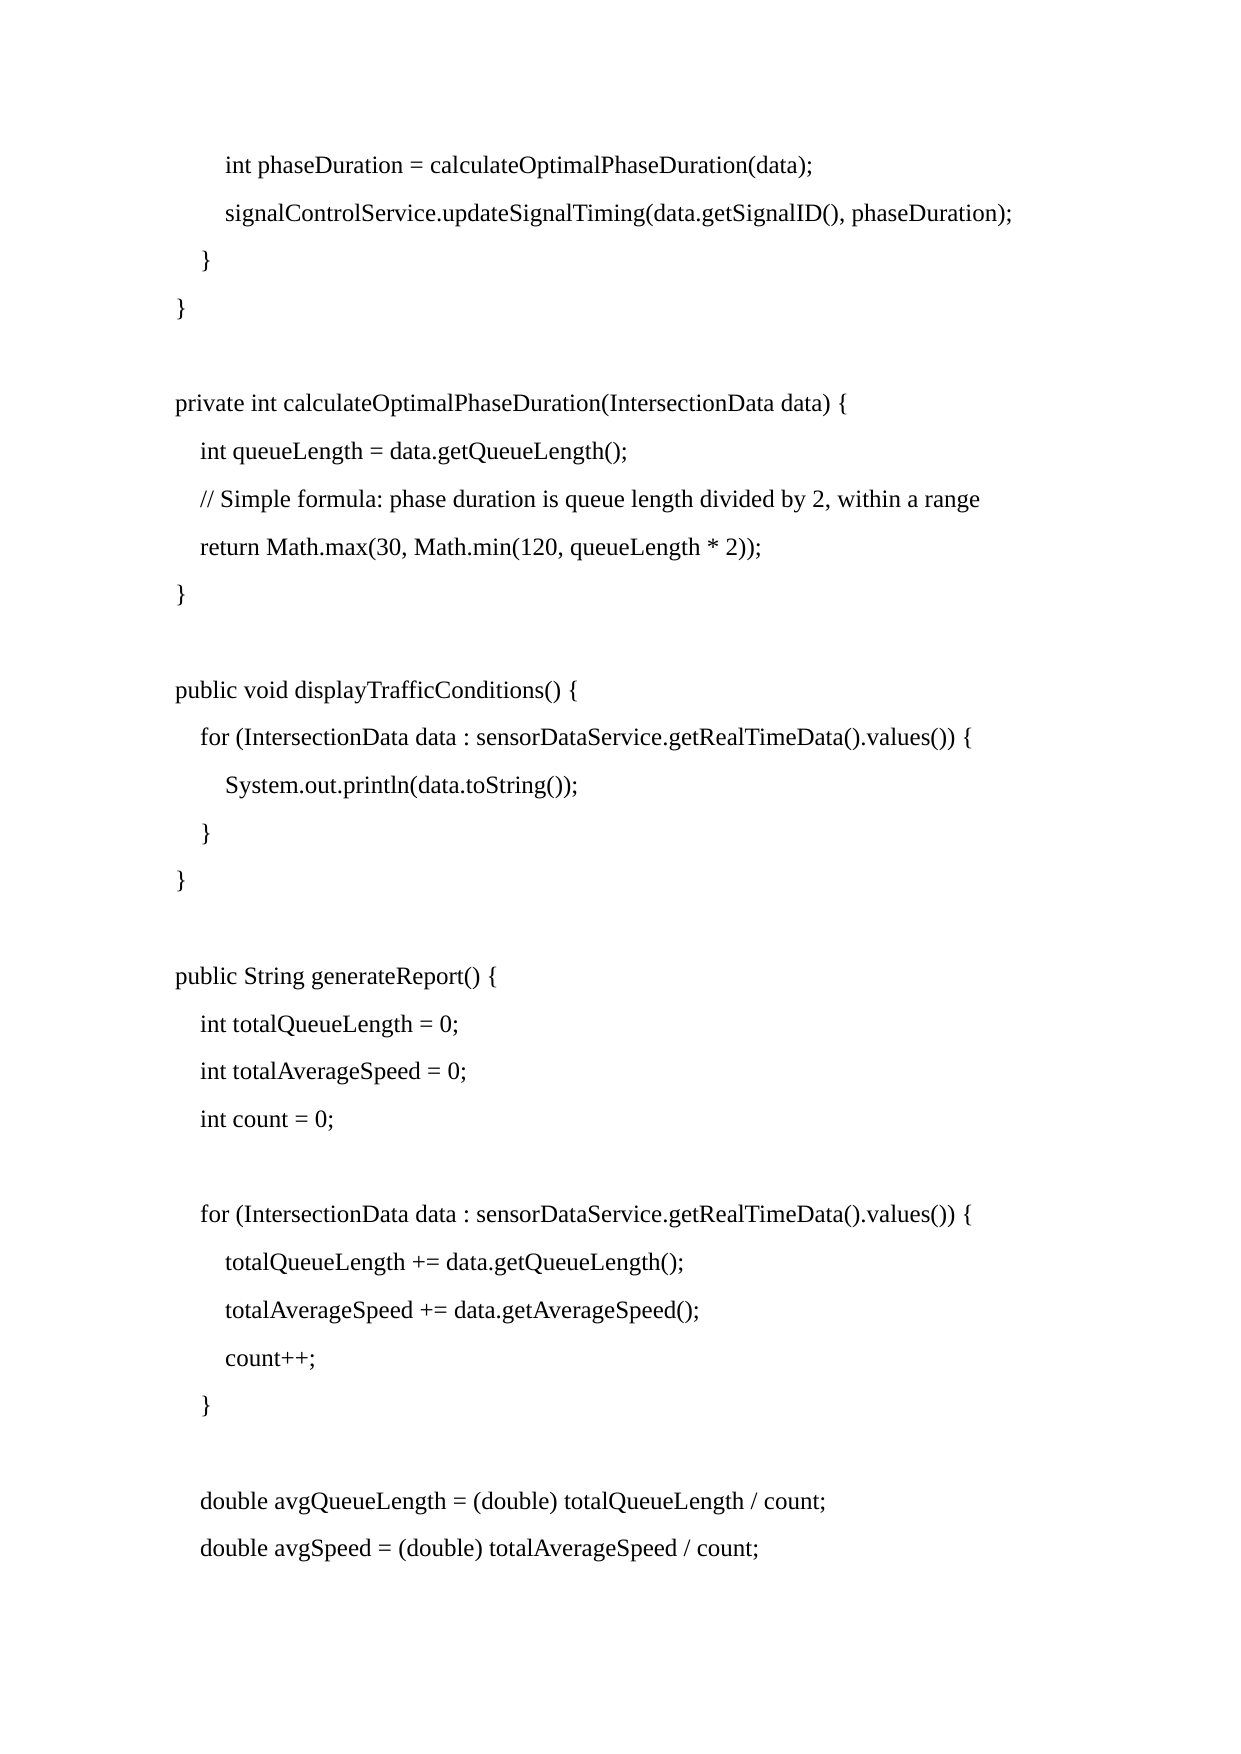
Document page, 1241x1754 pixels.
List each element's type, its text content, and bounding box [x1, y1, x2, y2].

text } [150, 1390, 1090, 1419]
text totalAverageSpeed += data.getAverageSpeed(); [150, 1295, 1090, 1324]
text } [150, 866, 1090, 894]
text // Simple formula: phase duration is queue length divided by 2, within a range [150, 484, 1090, 513]
text double avgSpeed = (double) totalAverageSpeed / count; [150, 1533, 1090, 1562]
text signalControlService.updateSignalTiming(data.getSignalID(), phaseDuration); [150, 198, 1090, 226]
text int queueLength = data.getQueueLength(); [150, 436, 1090, 465]
text } [150, 579, 1090, 608]
text return Math.max(30, Math.min(120, queueLength * 2)); [150, 532, 1090, 560]
text int phaseDuration = calculateOptimalPhaseDuration(data); [150, 150, 1090, 179]
text } [150, 293, 1090, 322]
text int count = 0; [150, 1104, 1090, 1133]
text totalQueueLength += data.getQueueLength(); [150, 1247, 1090, 1276]
text count++; [150, 1343, 1090, 1371]
text int totalQueueLength = 0; [150, 1009, 1090, 1037]
text int totalAverageSpeed = 0; [150, 1056, 1090, 1085]
text public String generateReport() { [150, 961, 1090, 990]
text for (IntersectionData data : sensorDataService.getRealTimeData().values()) { [150, 1199, 1090, 1228]
text } [150, 818, 1090, 847]
text } [150, 245, 1090, 274]
text double avgQueueLength = (double) totalQueueLength / count; [150, 1486, 1090, 1514]
text for (IntersectionData data : sensorDataService.getRealTimeData().values()) { [150, 722, 1090, 751]
text public void displayTrafficConditions() { [150, 675, 1090, 703]
text private int calculateOptimalPhaseDuration(IntersectionData data) { [150, 388, 1090, 417]
text System.out.println(data.toString()); [150, 770, 1090, 799]
